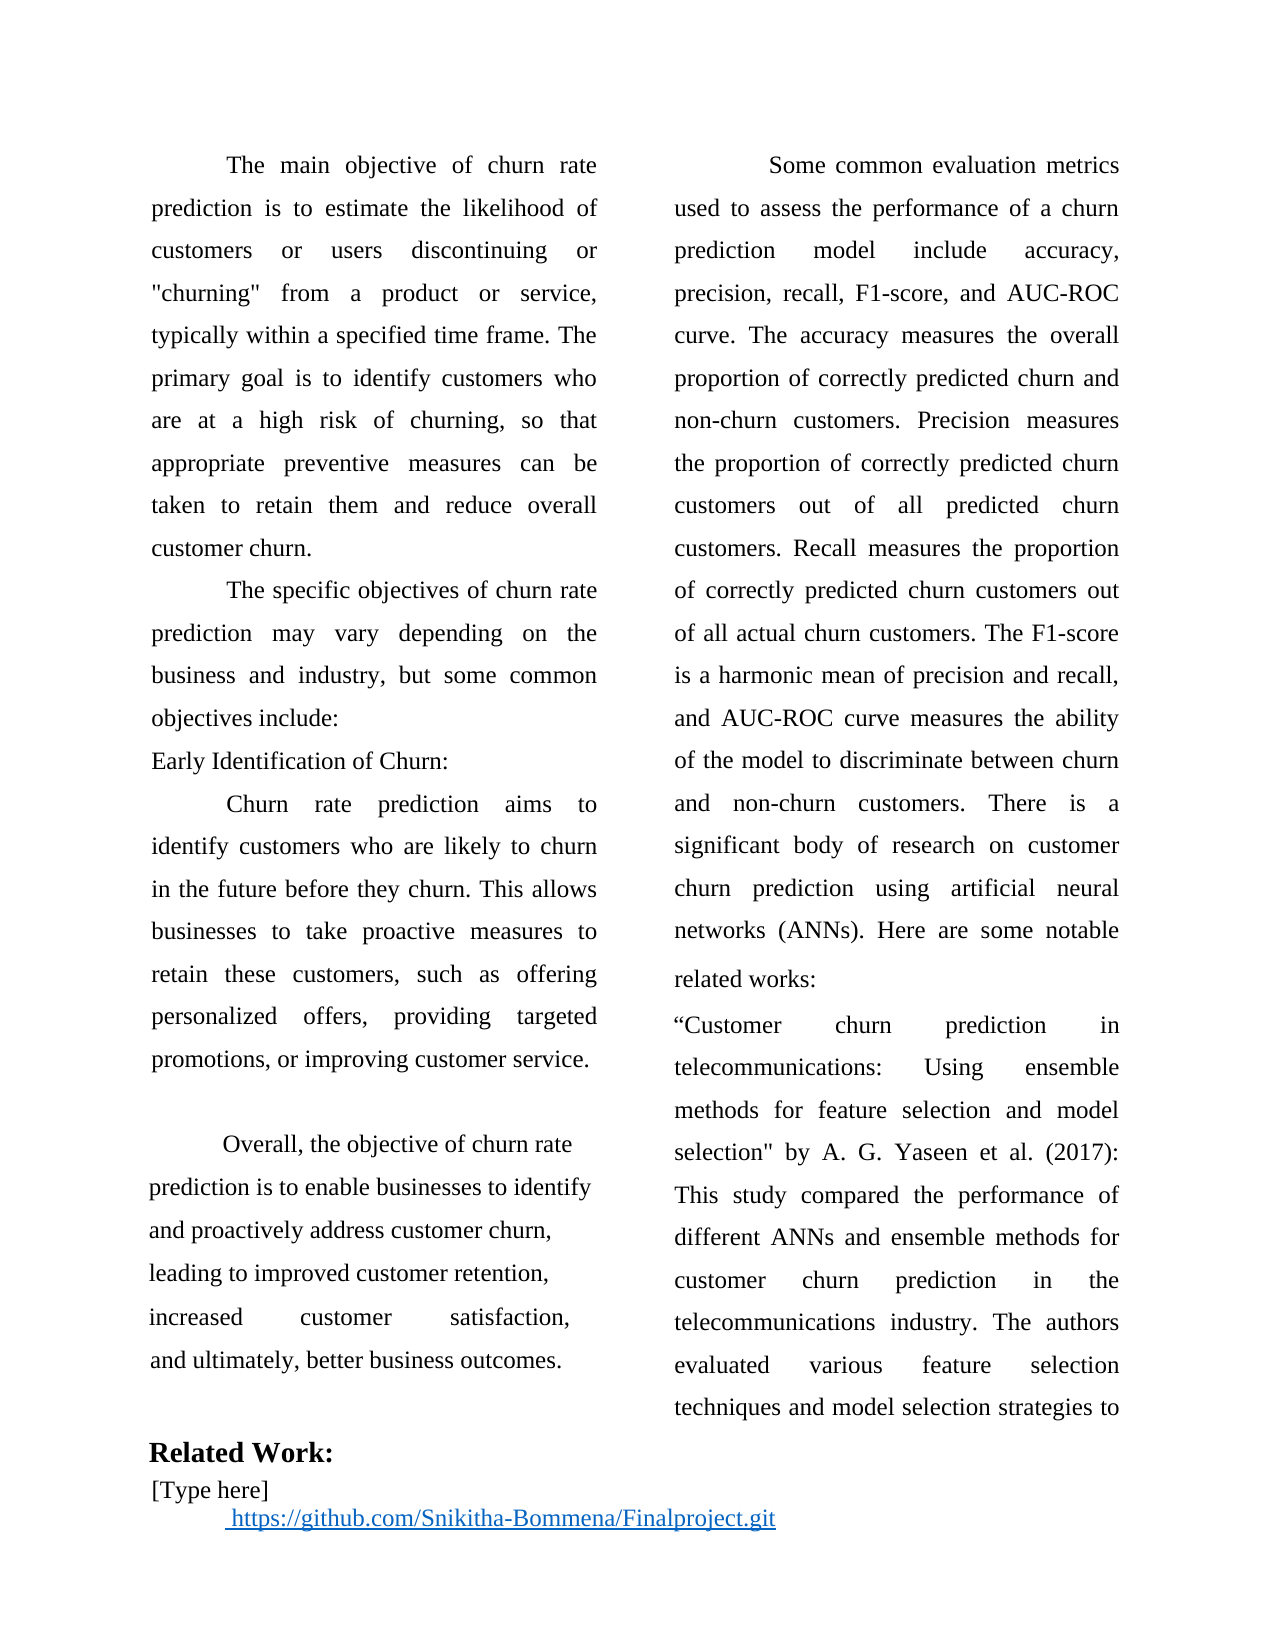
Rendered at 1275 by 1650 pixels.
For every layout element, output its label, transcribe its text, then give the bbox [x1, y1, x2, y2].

text Overall, the objective of churn rate prediction is to enable businesses to identify and proactively address customer churn, leading to improved customer retention, increased customer satisfaction, and ultimately, better business outcomes. [148, 1129, 603, 1373]
text Churn rate prediction aims to identify customers who are likely to churn in the future before they churn. This allows businesses to take proactive measures to retain these customers, such as offering personalized offers, providing targeted promotions, or improving customer service. [151, 789, 597, 1072]
text Related Work: [148, 1436, 603, 1469]
text The main objective of churn rate prediction is to estimate the likelihood of customers or users discontinuing or "churning" from a product or service, typically within a specified time frame. The primary goal is to identify customers who are at a high risk of churning, so that appropriate preventive measures can be taken to retain them and reduce overall customer churn. [151, 150, 597, 562]
text Early Identification of Churn: [151, 746, 597, 775]
text The specific objectives of churn rate prediction may vary depending on the business and industry, but some common objectives include: [151, 576, 597, 732]
text Some common evaluation metrics used to assess the performance of a churn prediction model include accuracy, precision, recall, F1-score, and AUC-ROC curve. The accuracy measures the overall proportion of correctly predicted churn and non-churn customers. Precision measures the proportion of correctly predicted churn customers out of all predicted churn customers. Recall measures the proportion of correctly predicted churn customers out of all actual churn customers. The F1-score is a harmonic mean of precision and recall, and AUC-ROC curve measures the ability of the model to discriminate between churn and non-churn customers. There is a significant body of research on customer churn prediction using artificial neural networks (ANNs). Here are some notable related works: [673, 150, 1119, 994]
